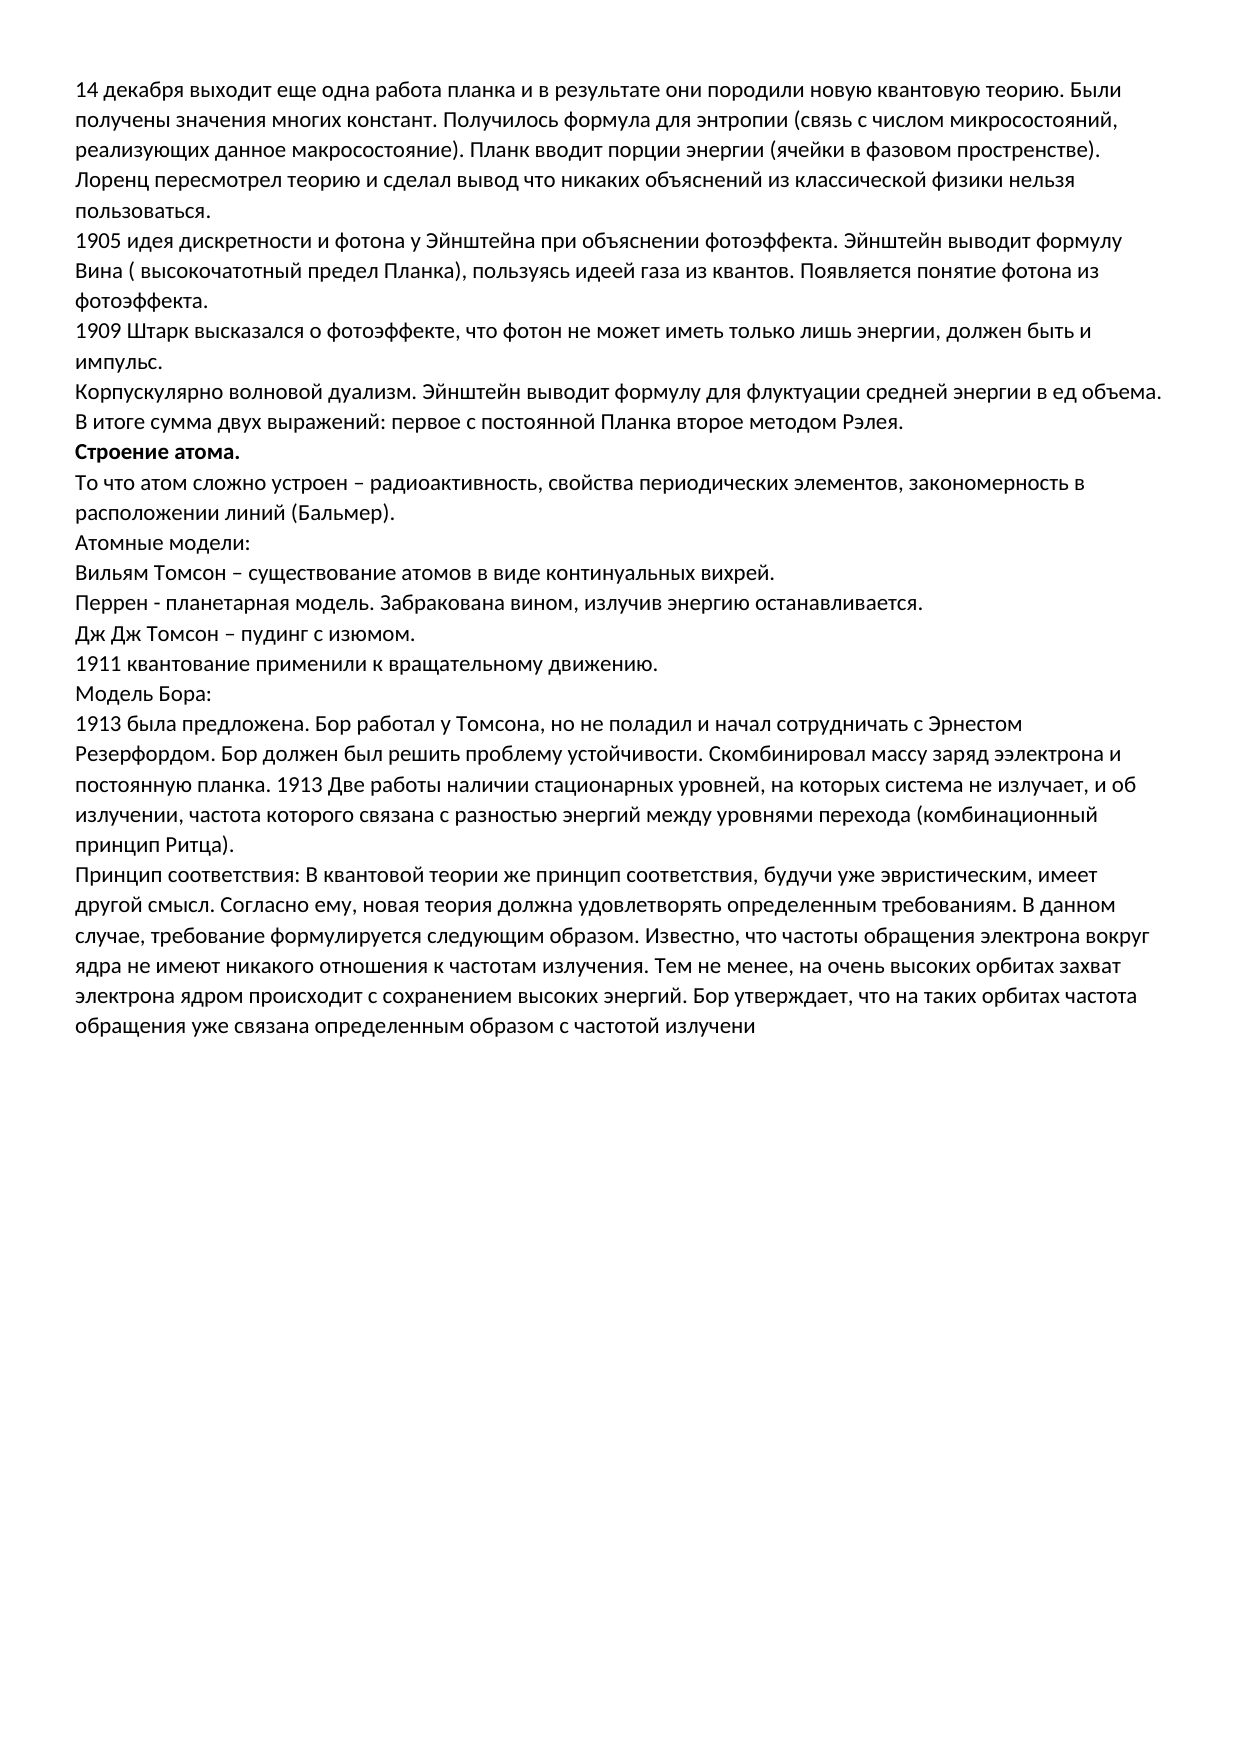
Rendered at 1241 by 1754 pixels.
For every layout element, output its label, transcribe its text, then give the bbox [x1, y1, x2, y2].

text Перрен - планетарная модель. Забракована вином, излучив энергию останавливается. [75, 588, 1165, 617]
text 1905 идея дискретности и фотона у Эйнштейна при объяснении фотоэффекта. Эйнштейн выводит формулу Вина ( высокочатотный предел Планка), пользуясь идеей газа из квантов. Появляется понятие фотона из фотоэффекта. [75, 226, 1165, 314]
text 1911 квантование применили к вращательному движению. [75, 649, 1165, 677]
text Дж Дж Томсон – пудинг с изюмом. [75, 619, 1165, 647]
text Строение атома. [75, 437, 1165, 466]
text 14 декабря выходит еще одна работа планка и в результате они породили новую квантовую теорию. Были получены значения многих констант. Получилось формула для энтропии (связь с числом микросостояний, реализующих данное макросостояние). Планк вводит порции энергии (ячейки в фазовом простренстве). Лоренц пересмотрел теорию и сделал вывод что никаких объяснений из классической физики нельзя пользоваться. [75, 75, 1165, 224]
text 1913 была предложена. Бор работал у Томсона, но не поладил и начал сотрудничать с Эрнестом Резерфордом. Бор должен был решить проблему устойчивости. Скомбинировал массу заряд ээлектрона и постоянную планка. 1913 Две работы наличии стационарных уровней, на которых система не излучает, и об излучении, частота которого связана с разностью энергий между уровнями перехода (комбинационный принцип Ритца). [75, 709, 1165, 858]
text Модель Бора: [75, 679, 1165, 707]
text Атомные модели: [75, 528, 1165, 556]
text 1909 Штарк высказался о фотоэффекте, что фотон не может иметь только лишь энергии, должен быть и импульс. [75, 317, 1165, 375]
text Корпускулярно волновой дуализм. Эйнштейн выводит формулу для флуктуации средней энергии в ед объема. В итоге сумма двух выражений: первое с постоянной Планка второе методом Рэлея. [75, 377, 1165, 435]
text Принцип соответствия: В квантовой теории же принцип соответствия, будучи уже эвристическим, имеет другой смысл. Согласно ему, новая теория должна удовлетворять определенным требованиям. В данном случае, требование формулируется следующим образом. Известно, что частоты обращения электрона вокруг ядра не имеют никакого отношения к частотам излучения. Тем не менее, на очень высоких орбитах захват электрона ядром происходит с сохранением высоких энергий. Бор утверждает, что на таких орбитах частота обращения уже связана определенным образом с частотой излучени [75, 860, 1165, 1039]
text Вильям Томсон – существование атомов в виде континуальных вихрей. [75, 558, 1165, 586]
text То что атом сложно устроен – радиоактивность, свойства периодических элементов, закономерность в расположении линий (Бальмер). [75, 468, 1165, 526]
